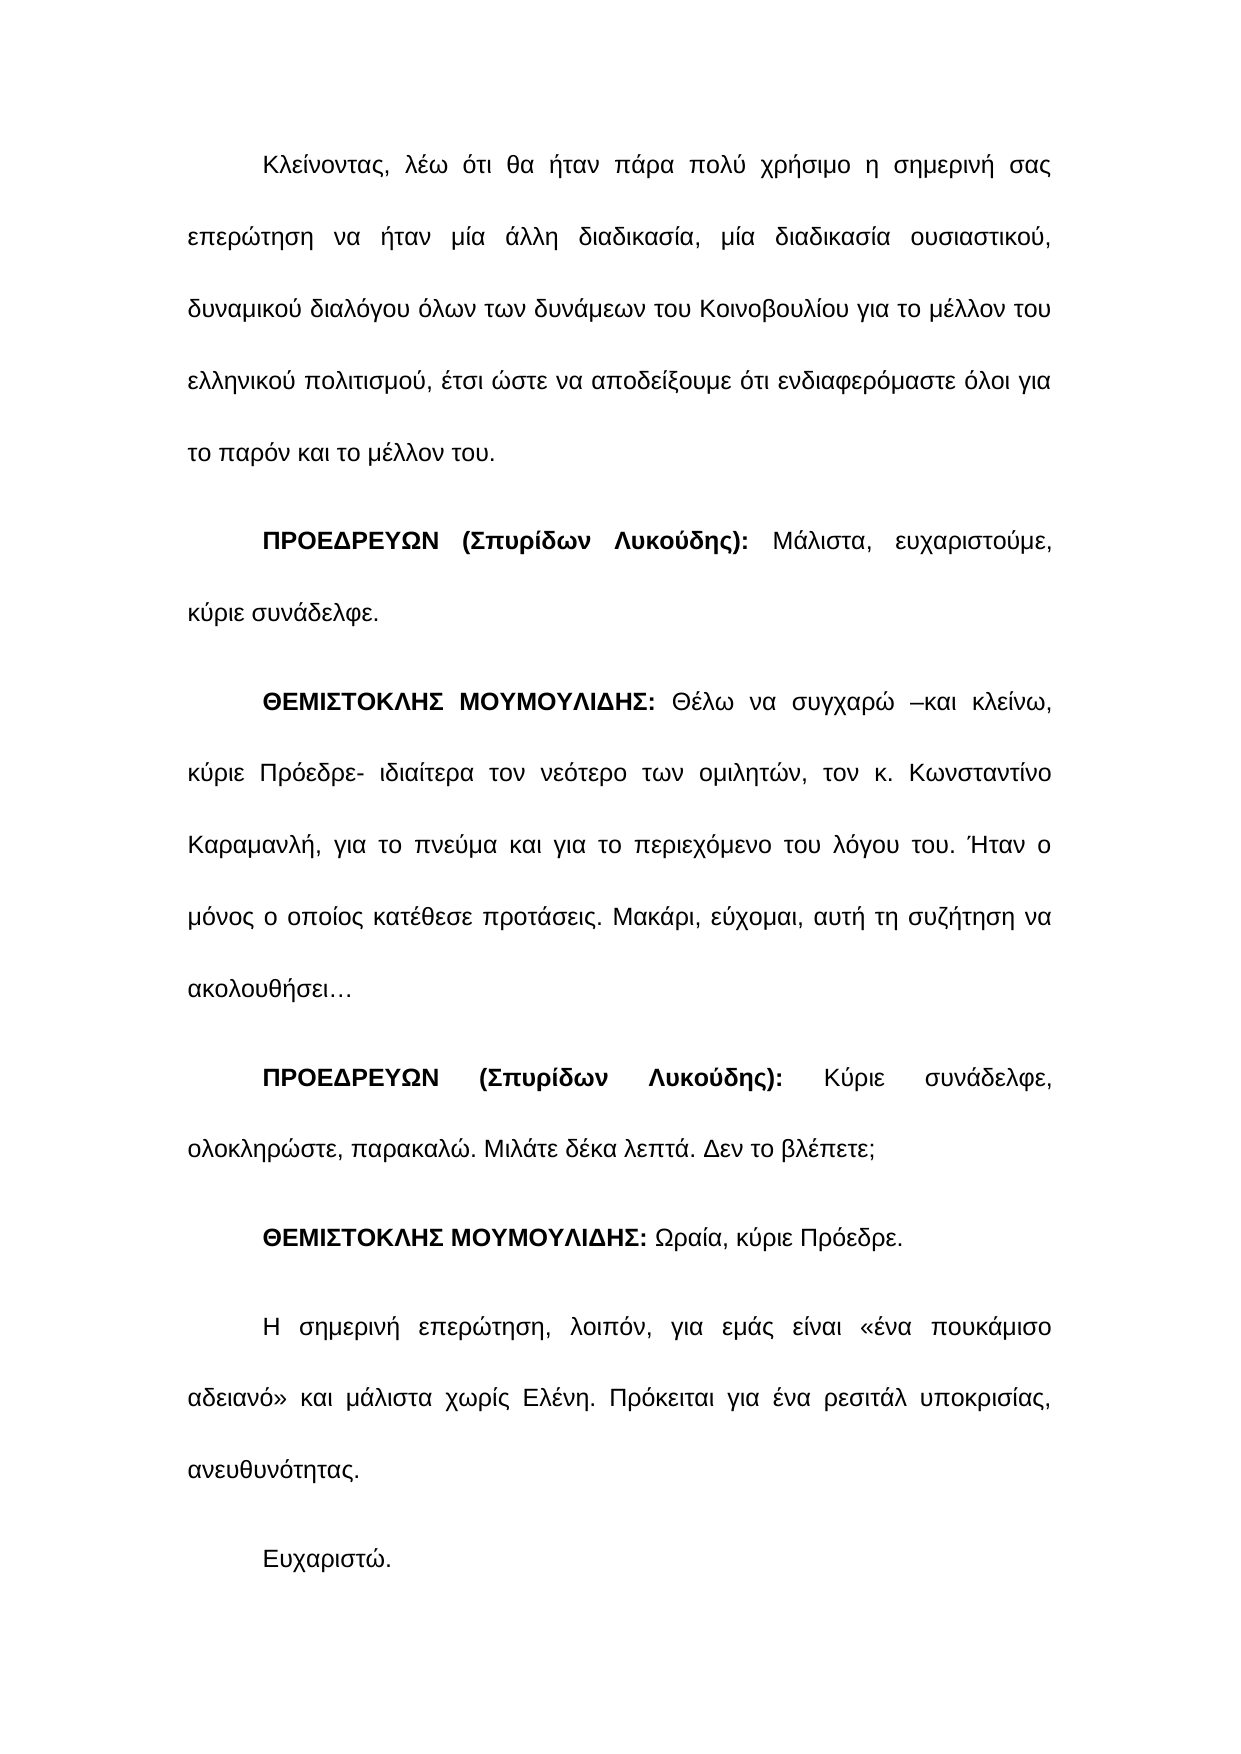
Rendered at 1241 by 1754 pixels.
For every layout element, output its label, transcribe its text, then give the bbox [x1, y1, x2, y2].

text ΠΡΟΕΔΡΕΥΩΝ (Σπυρίδων Λυκούδης): Κύριε συνάδελφε, ολοκληρώστε, παρακαλώ. Μιλάτε δέκα λεπτά. Δεν το βλέπετε; [187, 1062, 1053, 1163]
text Η σημερινή επερώτηση, λοιπόν, για εμάς είναι «ένα πουκάμισο αδειανό» και μάλιστα χωρίς Ελένη. Πρόκειται για ένα ρεσιτάλ υποκρισίας, ανευθυνότητας. [187, 1311, 1053, 1484]
text ΠΡΟΕΔΡΕΥΩΝ (Σπυρίδων Λυκούδης): Μάλιστα, ευχαριστούμε, κύριε συνάδελφε. [187, 526, 1053, 627]
text ΘΕΜΙΣΤΟΚΛΗΣ ΜΟΥΜΟΥΛΙΔΗΣ: Ωραία, κύριε Πρόεδρε. [187, 1223, 1053, 1252]
text ΘΕΜΙΣΤΟΚΛΗΣ ΜΟΥΜΟΥΛΙΔΗΣ: Θέλω να συγχαρώ –και κλείνω, κύριε Πρόεδρε- ιδιαίτερα τον νεότερο των ομιλητών, τον κ. Κωνσταντίνο Καραμανλή, για το πνεύμα και για το περιεχόμενο του λόγου του. Ήταν ο μόνος ο οποίος κατέθεσε προτάσεις. Μακάρι, εύχομαι, αυτή τη συζήτηση να ακολουθήσει… [187, 686, 1053, 1003]
text Ευχαριστώ. [187, 1544, 1053, 1572]
text Κλείνοντας, λέω ότι θα ήταν πάρα πολύ χρήσιμο η σημερινή σας επερώτηση να ήταν μία άλλη διαδικασία, μία διαδικασία ουσιαστικού, δυναμικού διαλόγου όλων των δυνάμεων του Κοινοβουλίου για το μέλλον του ελληνικού πολιτισμού, έτσι ώστε να αποδείξουμε ότι ενδιαφερόμαστε όλοι για το παρόν και το μέλλον του. [187, 150, 1053, 466]
